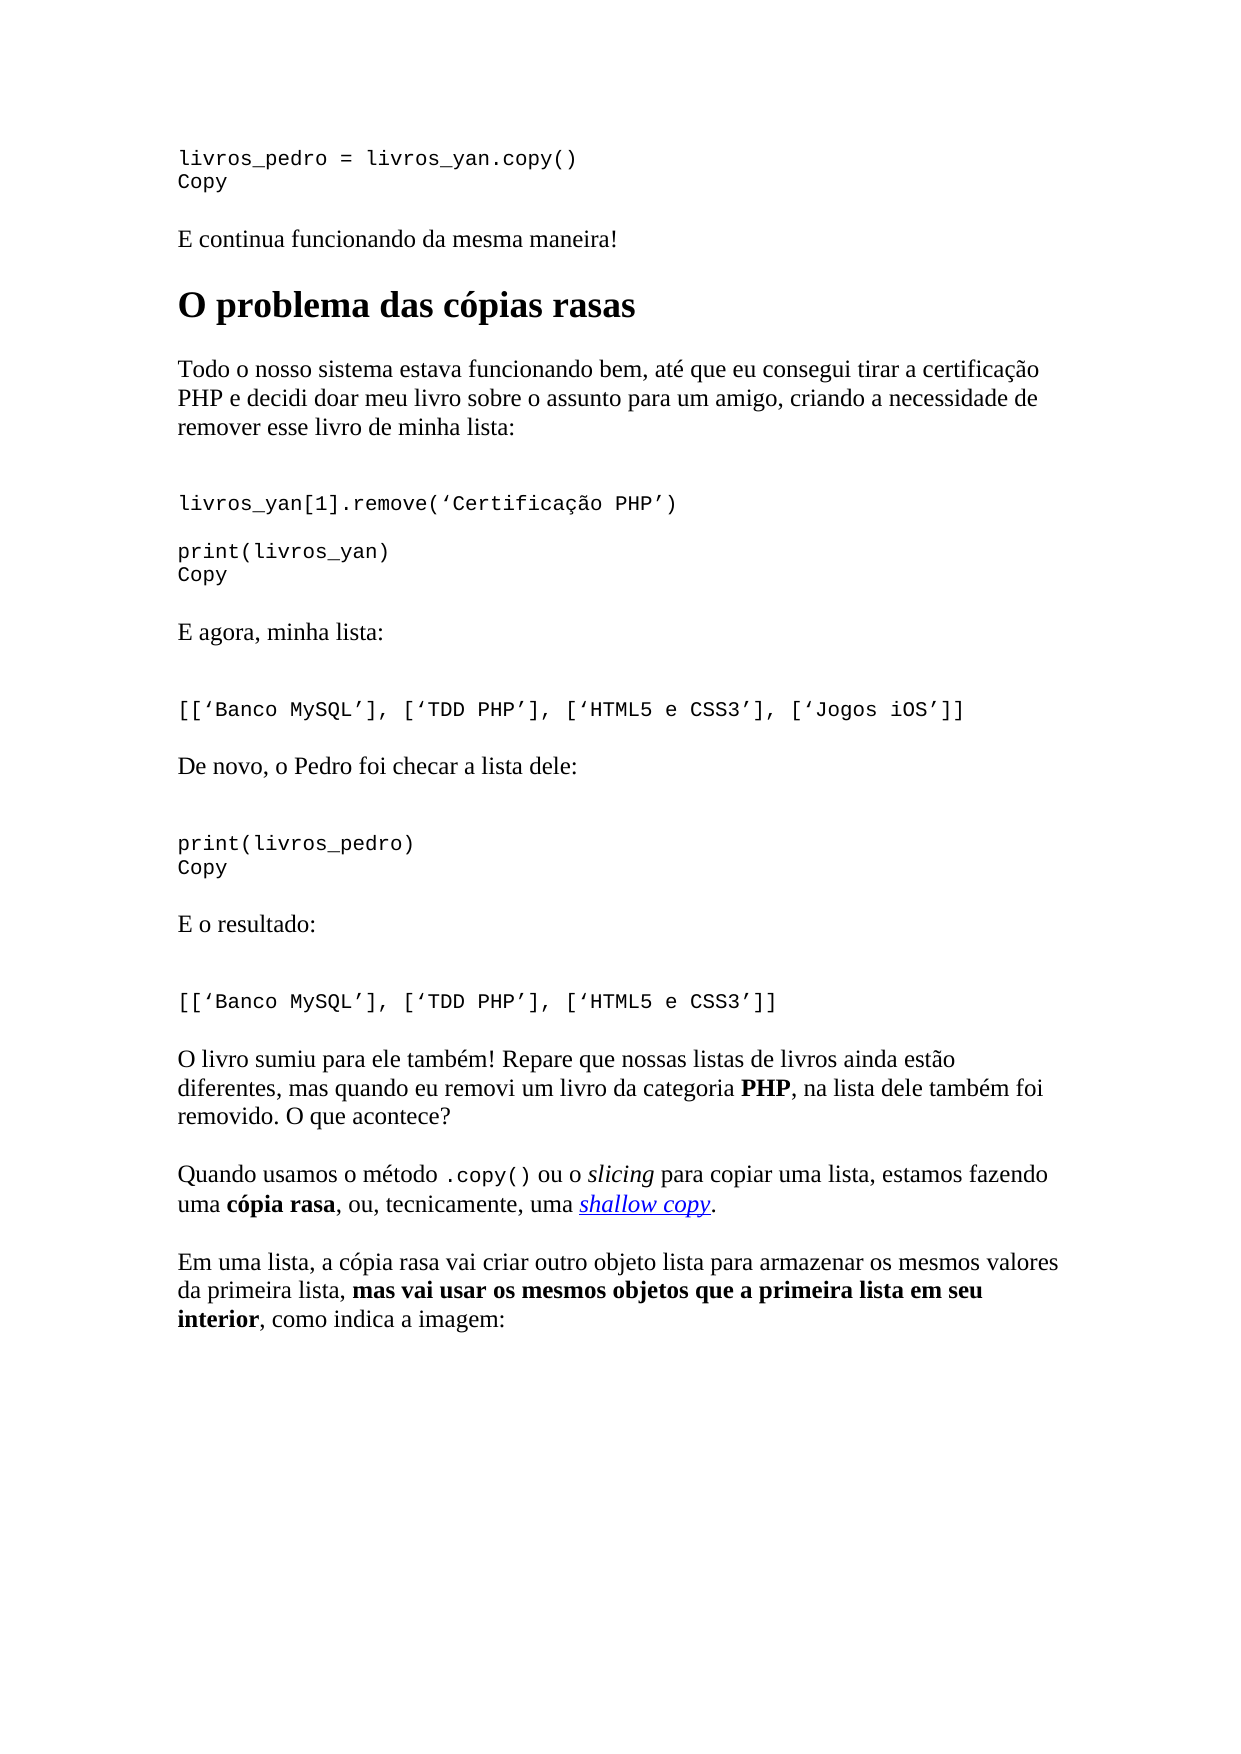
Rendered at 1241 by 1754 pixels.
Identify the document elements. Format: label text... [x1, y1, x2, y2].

text E agora, minha lista: [177, 617, 1063, 646]
text E o resultado: [177, 909, 1063, 938]
text Quando usamos o método .copy() ou o slicing para copiar uma lista, estamos fazendo uma cópia rasa, ou, tecnicamente, uma shallow copy. [177, 1159, 1063, 1218]
text livros_pedro = livros_yan.copy() [177, 148, 1063, 171]
text [[‘Banco MySQL’], [‘TDD PHP’], [‘HTML5 e CSS3’]] [177, 991, 1063, 1015]
text Todo o nosso sistema estava funcionando bem, até que eu consegui tirar a certificação PHP e decidi doar meu livro sobre o assunto para um amigo, criando a necessidade de remover esse livro de minha lista: [177, 354, 1063, 441]
text E continua funcionando da mesma maneira! [177, 224, 1063, 253]
text Copy [177, 171, 1063, 195]
text print(livros_pedro) [177, 833, 1063, 857]
text [[‘Banco MySQL’], [‘TDD PHP’], [‘HTML5 e CSS3’], [‘Jogos iOS’]] [177, 699, 1063, 722]
text O problema das cópias rasas [177, 282, 1063, 325]
text print(livros_yan) [177, 541, 1063, 564]
text De novo, o Pedro foi checar a lista dele: [177, 751, 1063, 780]
text Copy [177, 857, 1063, 880]
text Copy [177, 564, 1063, 588]
text Em uma lista, a cópia rasa vai criar outro objeto lista para armazenar os mesmos valores da primeira lista, mas vai usar os mesmos objetos que a primeira lista em seu interior, como indica a imagem: [177, 1247, 1063, 1333]
text livros_yan[1].remove(‘Certificação PHP’) [177, 493, 1063, 517]
text O livro sumiu para ele também! Repare que nossas listas de livros ainda estão diferentes, mas quando eu removi um livro da categoria PHP, na lista dele também foi removido. O que acontece? [177, 1044, 1063, 1130]
